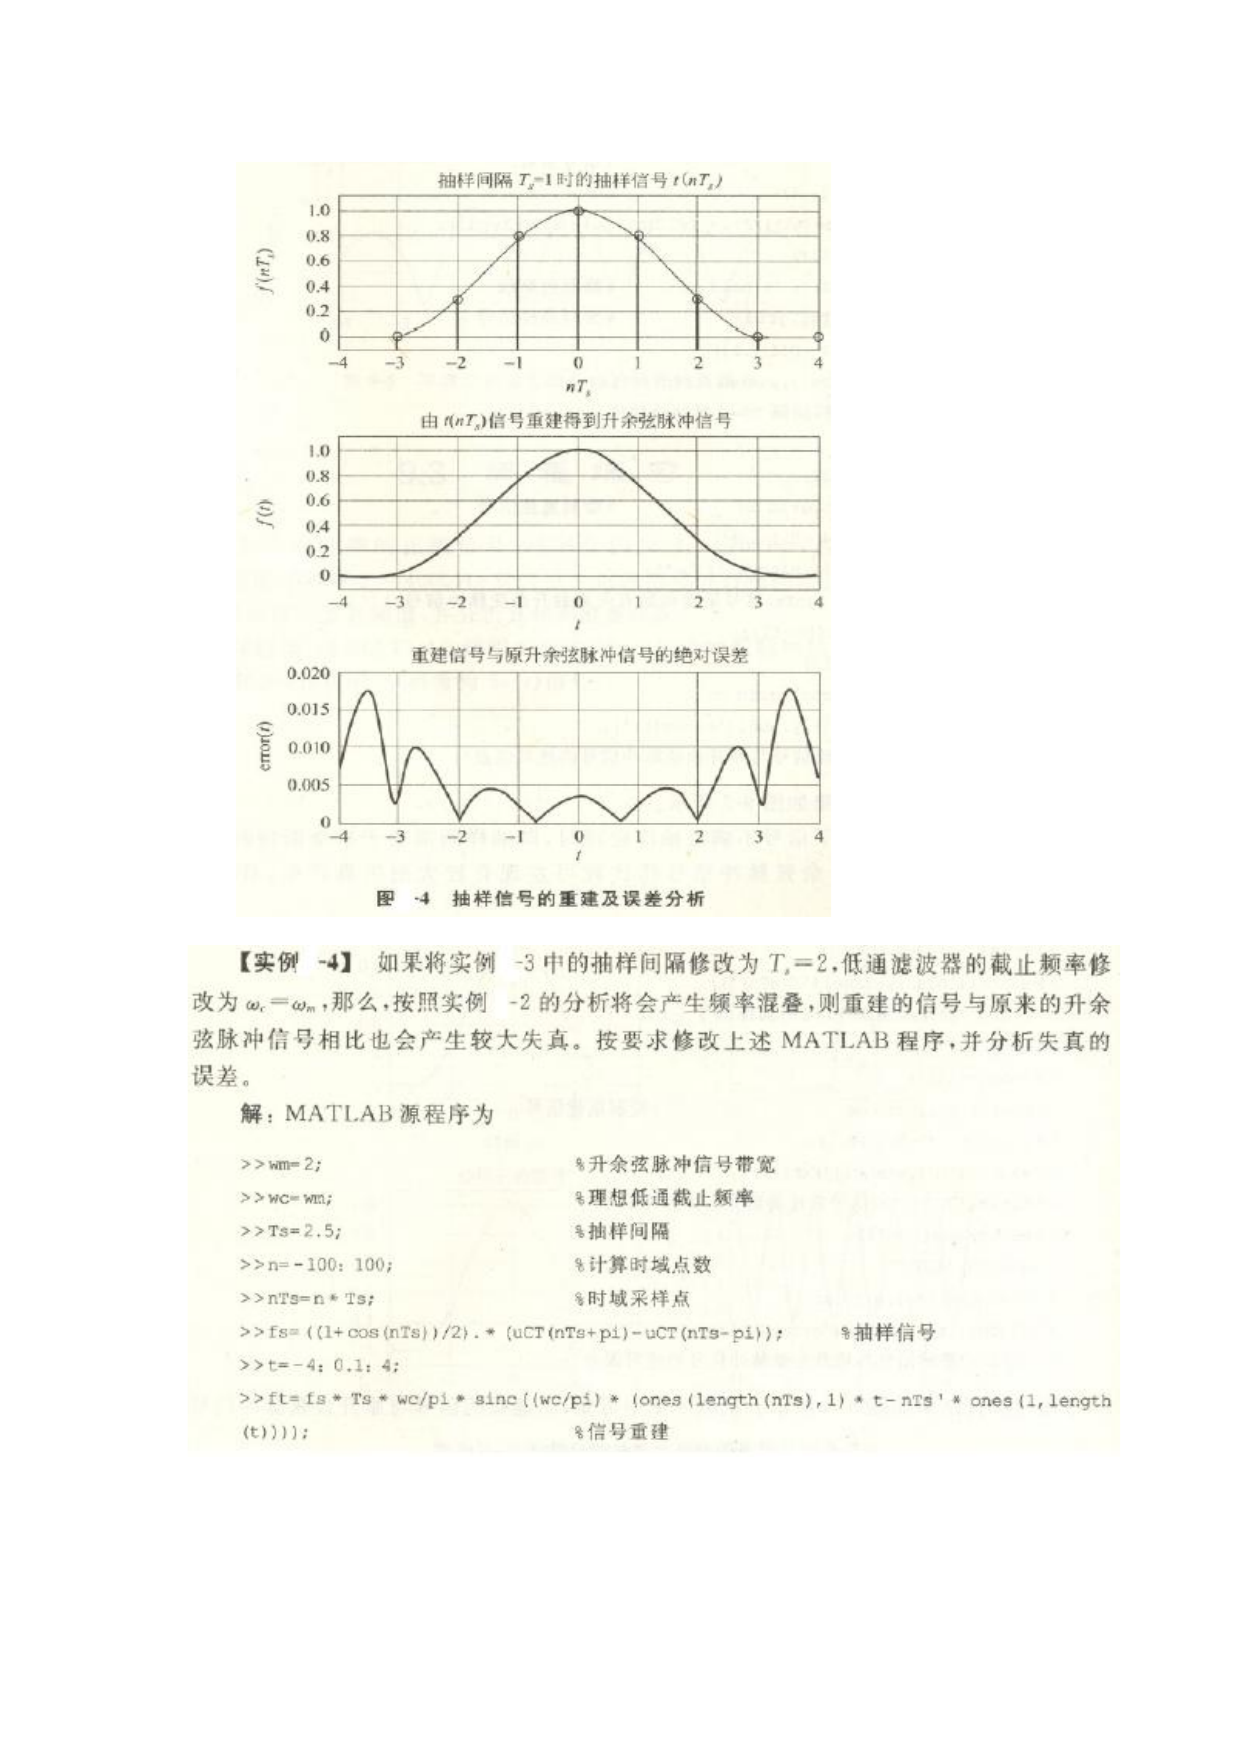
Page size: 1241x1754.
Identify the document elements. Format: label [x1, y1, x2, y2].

picture [236, 162, 832, 917]
picture [187, 945, 1121, 1457]
